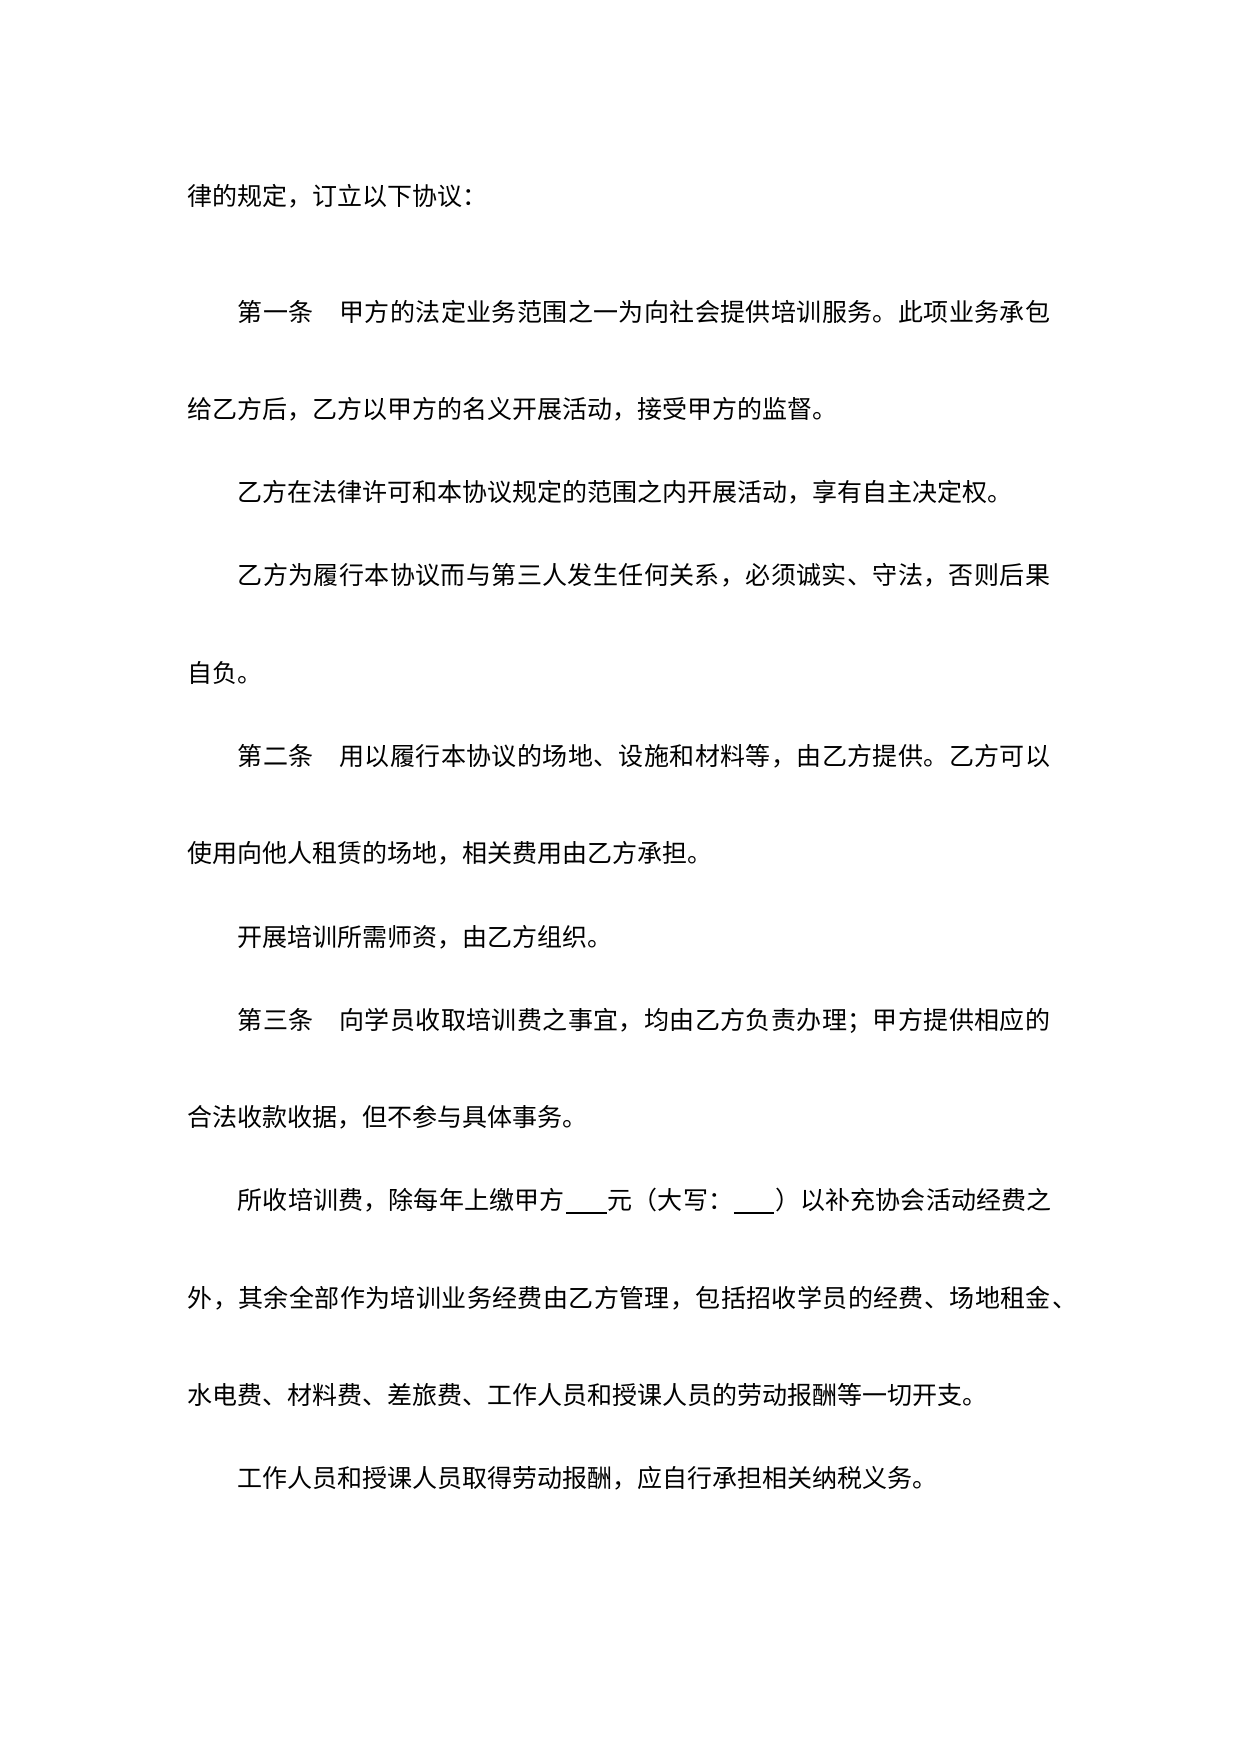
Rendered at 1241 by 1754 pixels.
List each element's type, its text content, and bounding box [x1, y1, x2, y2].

text 开展培训所需师资，由乙方组织。 [187, 903, 1053, 968]
text 第一条 甲方的法定业务范围之一为向社会提供培训服务。此项业务承包给乙方后，乙方以甲方的名义开展活动，接受甲方的监督。 [187, 278, 1053, 440]
text 乙方在法律许可和本协议规定的范围之内开展活动，享有自主决定权。 [187, 458, 1053, 523]
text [187, 162, 1053, 227]
text 第二条 用以履行本协议的场地、设施和材料等，由乙方提供。乙方可以使用向他人租赁的场地，相关费用由乙方承担。 [187, 722, 1053, 884]
text 工作人员和授课人员取得劳动报酬，应自行承担相关纳税义务。 [187, 1444, 1053, 1509]
text 乙方为履行本协议而与第三人发生任何关系，必须诚实、守法，否则后果自负。 [187, 541, 1053, 704]
text 第三条 向学员收取培训费之事宜，均由乙方负责办理；甲方提供相应的合法收款收据，但不参与具体事务。 [187, 986, 1053, 1148]
text 所收培训费，除每年上缴甲方 元（大写： ）以补充协会活动经费之外，其余全部作为培训业务经费由乙方管理，包括招收学员的经费、场地租金、水电费、材料费、差旅费、工作人员和授课人员的劳动报酬等一切开支。 [187, 1166, 1053, 1426]
